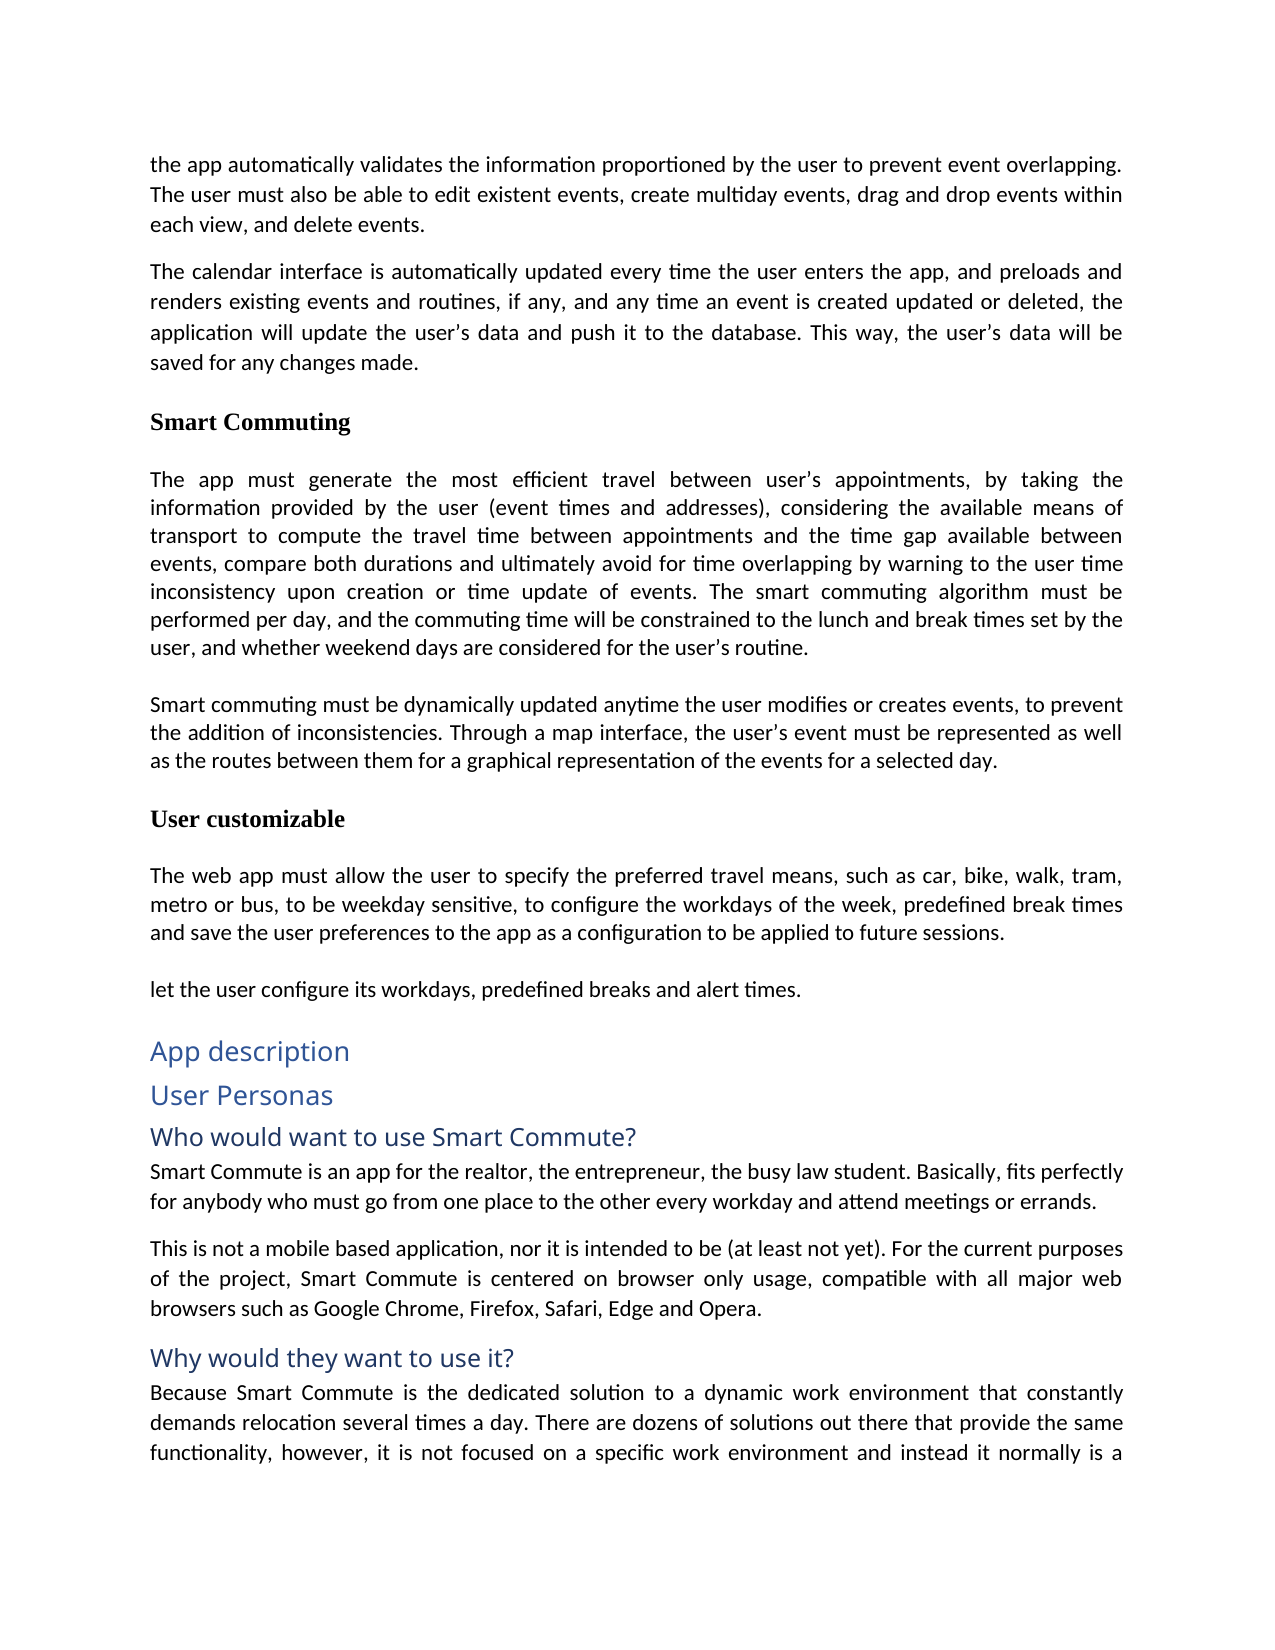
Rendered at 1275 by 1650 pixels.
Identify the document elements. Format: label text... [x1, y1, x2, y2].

text Smart Commuting [150, 407, 1125, 436]
text The app must generate the most efficient travel between user’s appointments, by taking the information provided by the user (event times and addresses), considering the available means of transport to compute the travel time between appointments and the time gap available between events, compare both durations and ultimately avoid for time overlapping by warning to the user time inconsistency upon creation or time update of events. The smart commuting algorithm must be performed per day, and the commuting time will be constrained to the lunch and break times set by the user, and whether weekend days are considered for the user’s routine. [150, 465, 1125, 661]
text The web app must allow the user to specify the preferred travel means, such as car, bike, walk, tram, metro or bus, to be weekday sensitive, to configure the workdays of the week, predefined break times and save the user preferences to the app as a configuration to be applied to future sessions. [150, 862, 1125, 946]
subtitle App description [150, 1032, 1125, 1069]
text let the user configure its workdays, predefined breaks and alert times. [150, 975, 1125, 1003]
subtitle Why would they want to use it? [150, 1341, 1125, 1375]
text User customizable [150, 804, 1125, 832]
text Smart commuting must be dynamically updated anytime the user modifies or creates events, to prevent the addition of inconsistencies. Through a map interface, the user’s event must be represented as well as the routes between them for a graphical representation of the events for a selected day. [150, 691, 1125, 774]
subtitle Who would want to use Smart Commute? [150, 1120, 1125, 1154]
subtitle User Personas [150, 1076, 1125, 1113]
text Smart Commute is an app for the realtor, the entrepreneur, the busy law student. Basically, fits perfectly for anybody who must go from one place to the other every workday and attend meetings or errands. [150, 1157, 1125, 1215]
text This is not a mobile based application, nor it is intended to be (at least not yet). For the current purposes of the project, Smart Commute is centered on browser only usage, compatible with all major web browsers such as Google Chrome, Firefox, Safari, Edge and Opera. [150, 1234, 1125, 1322]
text The calendar interface is automatically updated every time the user enters the app, and preloads and renders existing events and routines, if any, and any time an event is created updated or deleted, the application will update the user’s data and push it to the database. This way, the user’s data will be saved for any changes made. [150, 257, 1125, 376]
